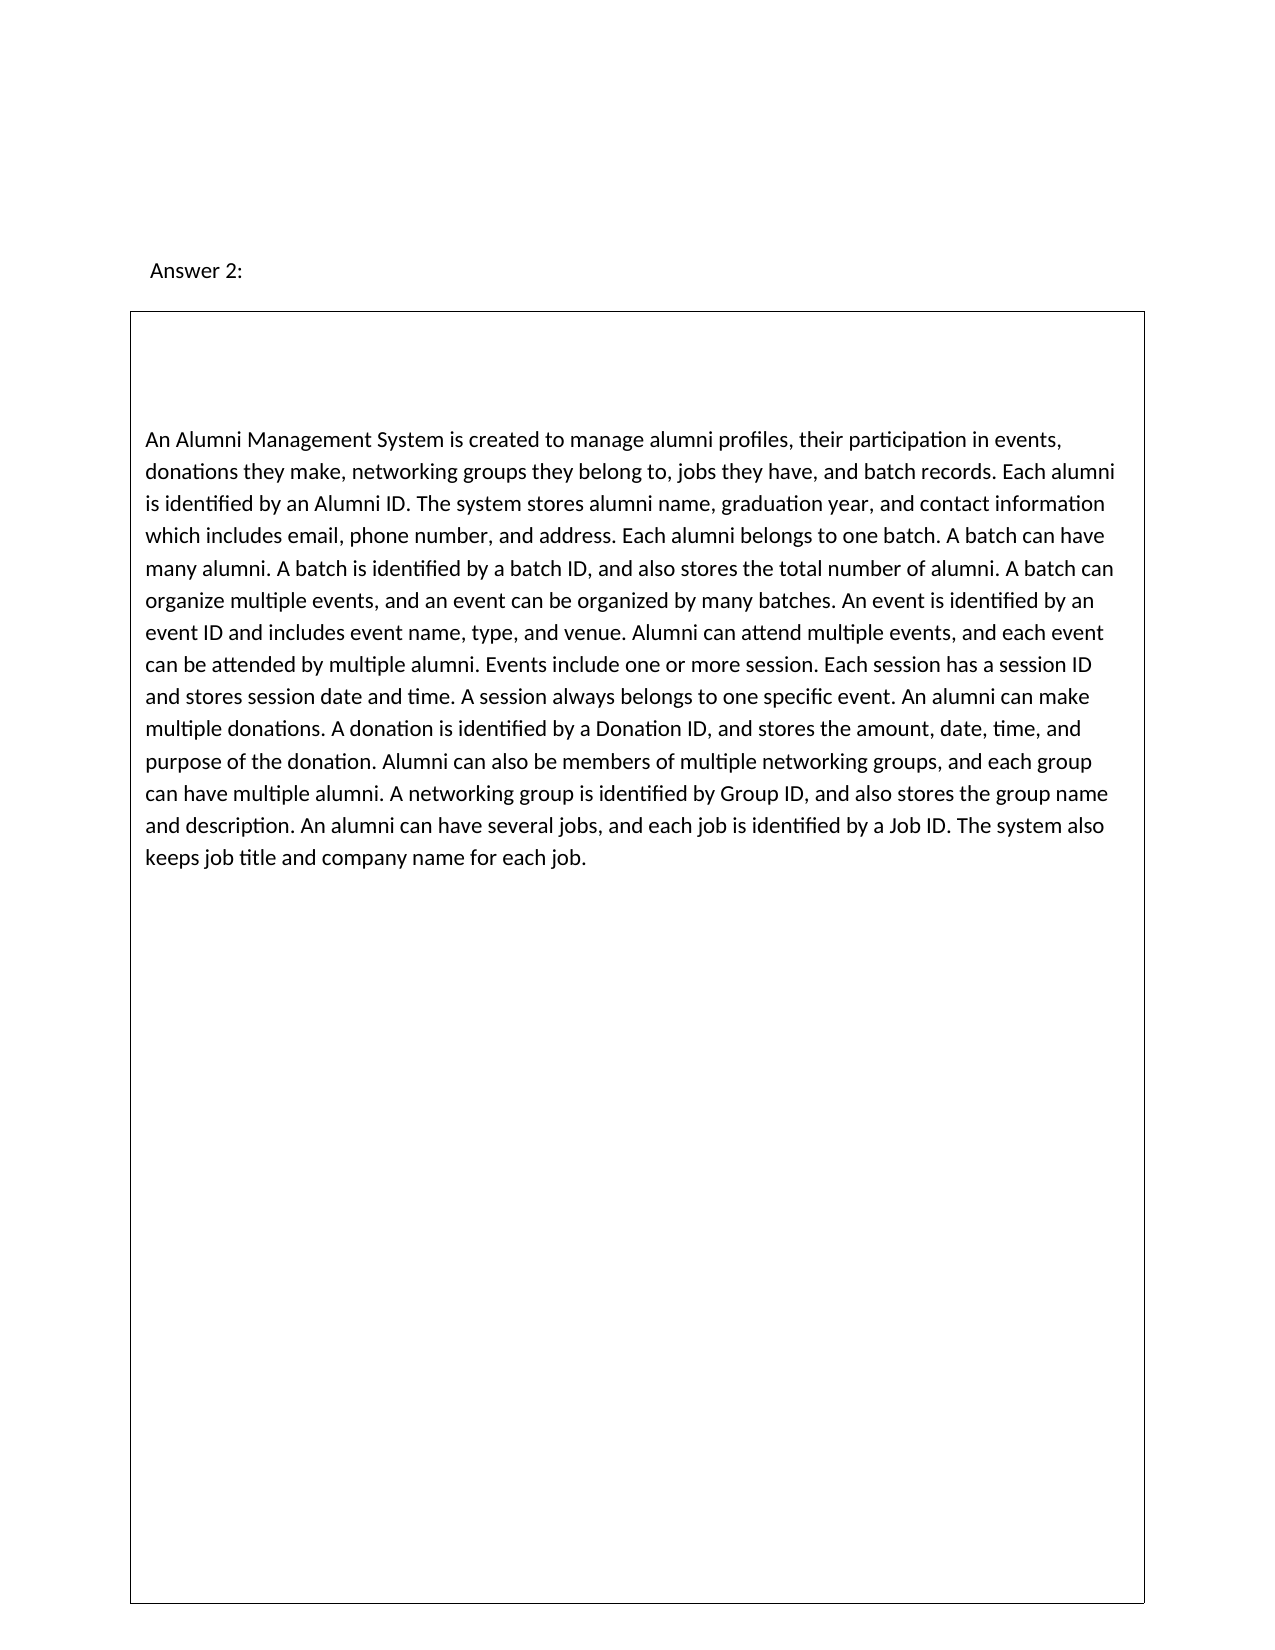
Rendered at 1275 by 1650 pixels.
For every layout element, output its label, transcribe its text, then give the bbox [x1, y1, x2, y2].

text Answer 2: [150, 256, 1125, 284]
